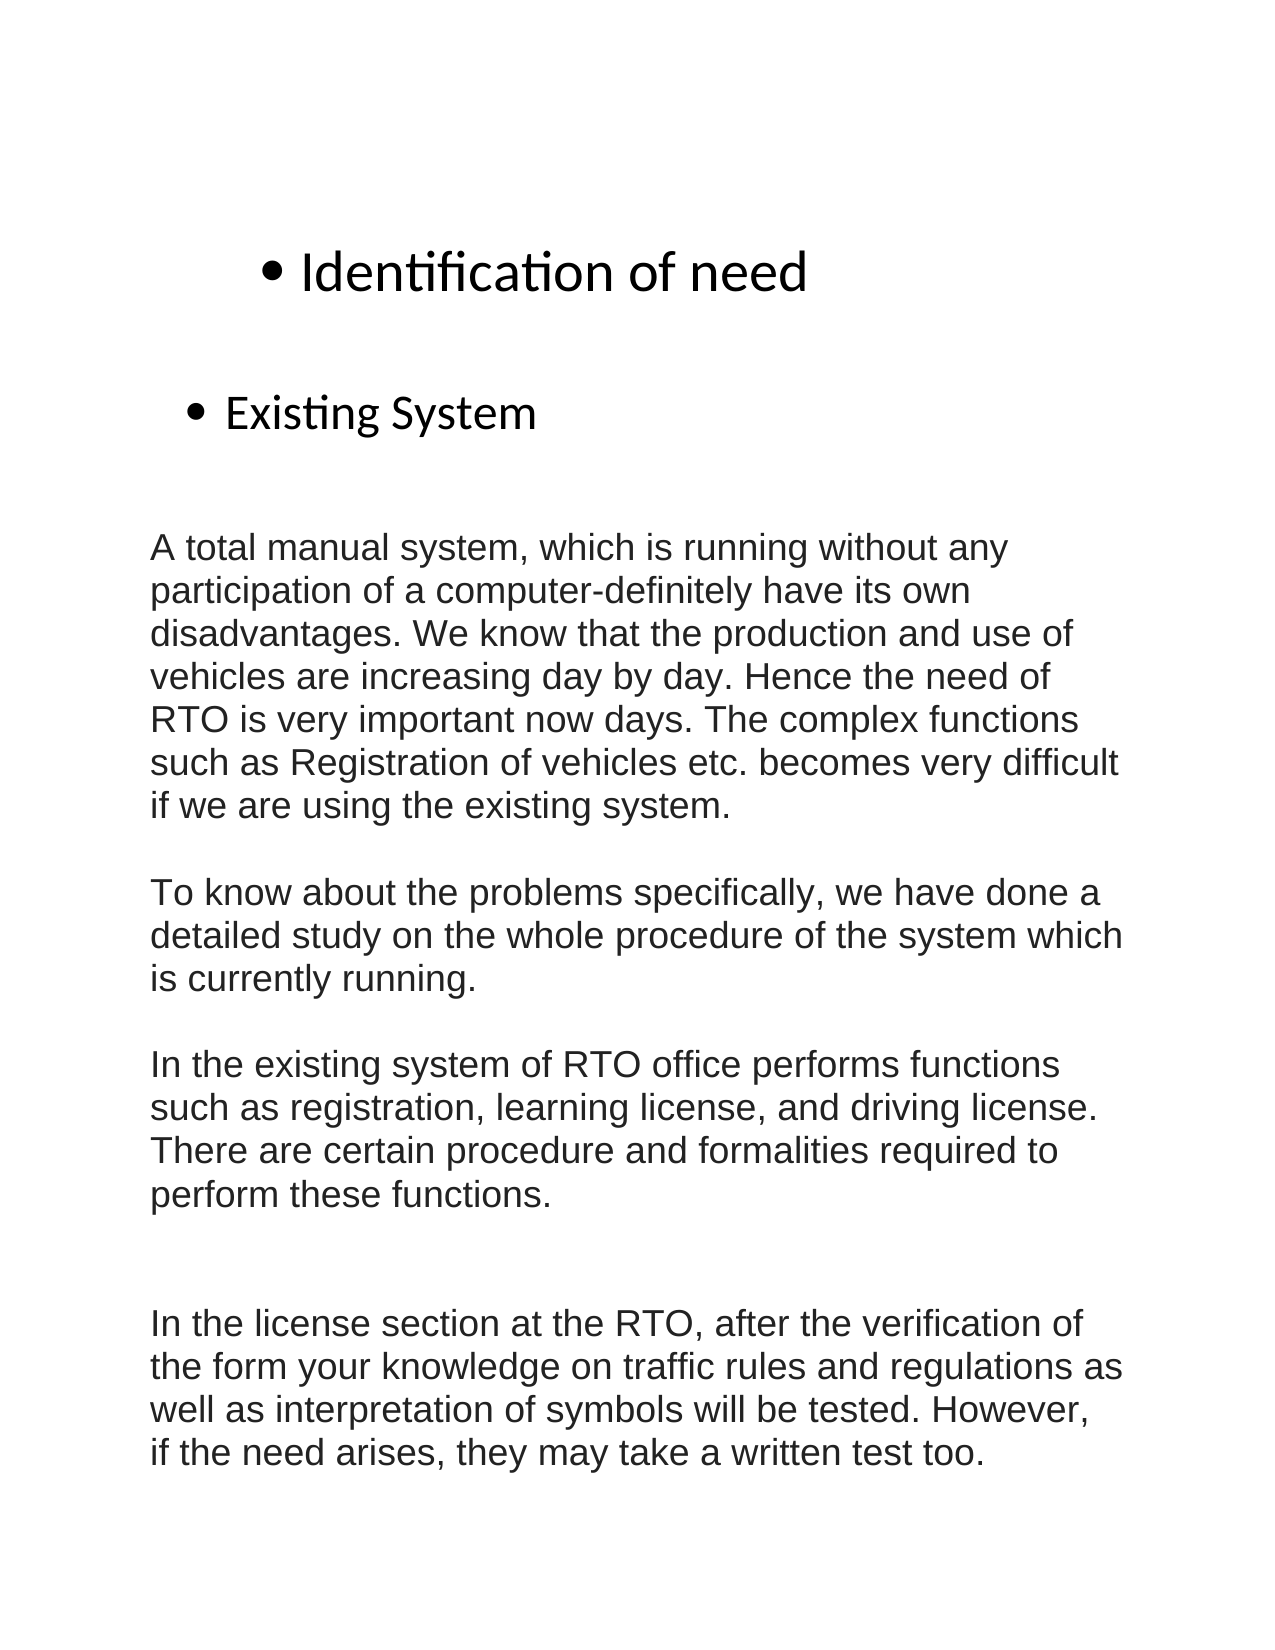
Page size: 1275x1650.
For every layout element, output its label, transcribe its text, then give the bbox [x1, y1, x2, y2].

text To know about the problems specifically, we have done a detailed study on the whole procedure of the system which is currently running. [150, 870, 1125, 999]
text A total manual system, which is running without any participation of a computer-definitely have its own disadvantages. We know that the production and use of vehicles are increasing day by day. Hence the need of RTO is very important now days. The complex functions such as Registration of vehicles etc. becomes very difficult if we are using the existing system. [150, 525, 1125, 827]
text In the license section at the RTO, after the verification of the form your knowledge on traffic rules and regulations as well as interpretation of symbols will be tested. However, if the need arises, they may take a written test too. [150, 1301, 1125, 1474]
list Identification of need [262, 235, 1125, 306]
list Existing System [187, 381, 1125, 442]
text In the existing system of RTO office performs functions such as registration, learning license, and driving license. There are certain procedure and formalities required to perform these functions. [150, 1042, 1125, 1215]
